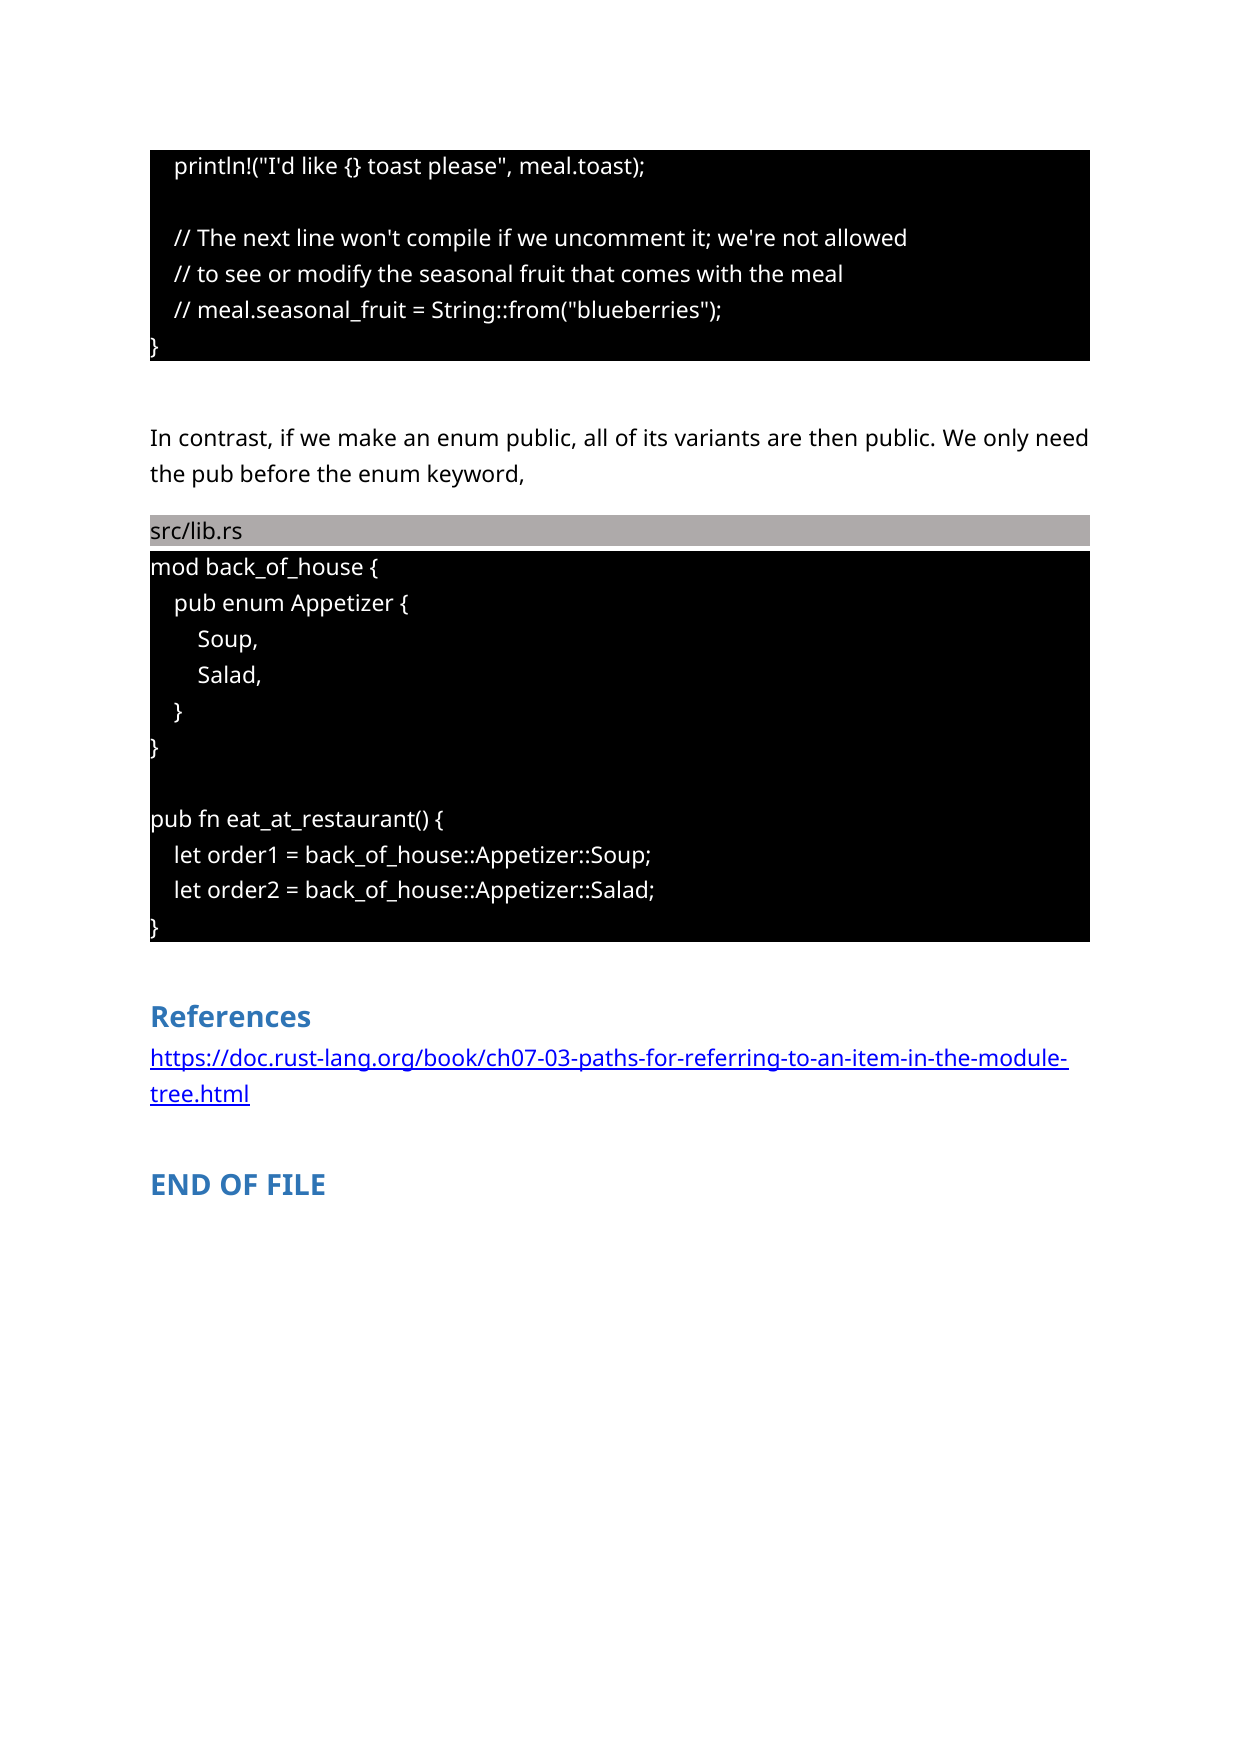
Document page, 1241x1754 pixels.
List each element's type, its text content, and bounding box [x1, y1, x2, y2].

text https://doc.rust-lang.org/book/ch07-03-paths-for-referring-to-an-item-in-the-module-tree.html [150, 1042, 1090, 1109]
text In contrast, if we make an enum public, all of its variants are then public. We only need the pub before the enum keyword, [150, 422, 1090, 489]
subtitle END OF FILE [150, 1164, 1090, 1203]
text Soup, [150, 623, 1090, 654]
text Salad, [150, 659, 1090, 690]
subtitle References [150, 996, 1090, 1036]
text pub fn eat_at_restaurant() { [150, 803, 1090, 834]
text pub enum Appetizer { [150, 587, 1090, 618]
text } [150, 695, 1090, 726]
text let order1 = back_of_house::Appetizer::Soup; [150, 838, 1090, 870]
text } [150, 910, 1090, 942]
text } [150, 330, 1090, 361]
text // The next line won't compile if we uncomment it; we're not allowed [150, 222, 1090, 253]
text src/lib.rs [150, 515, 1090, 546]
text // meal.seasonal_fruit = String::from("blueberries"); [150, 294, 1090, 325]
text let order2 = back_of_house::Appetizer::Salad; [150, 874, 1090, 906]
text println!("I'd like {} toast please", meal.toast); [150, 150, 1090, 181]
text mod back_of_house { [150, 551, 1090, 582]
text // to see or modify the seasonal fruit that comes with the meal [150, 258, 1090, 289]
text } [150, 731, 1090, 762]
